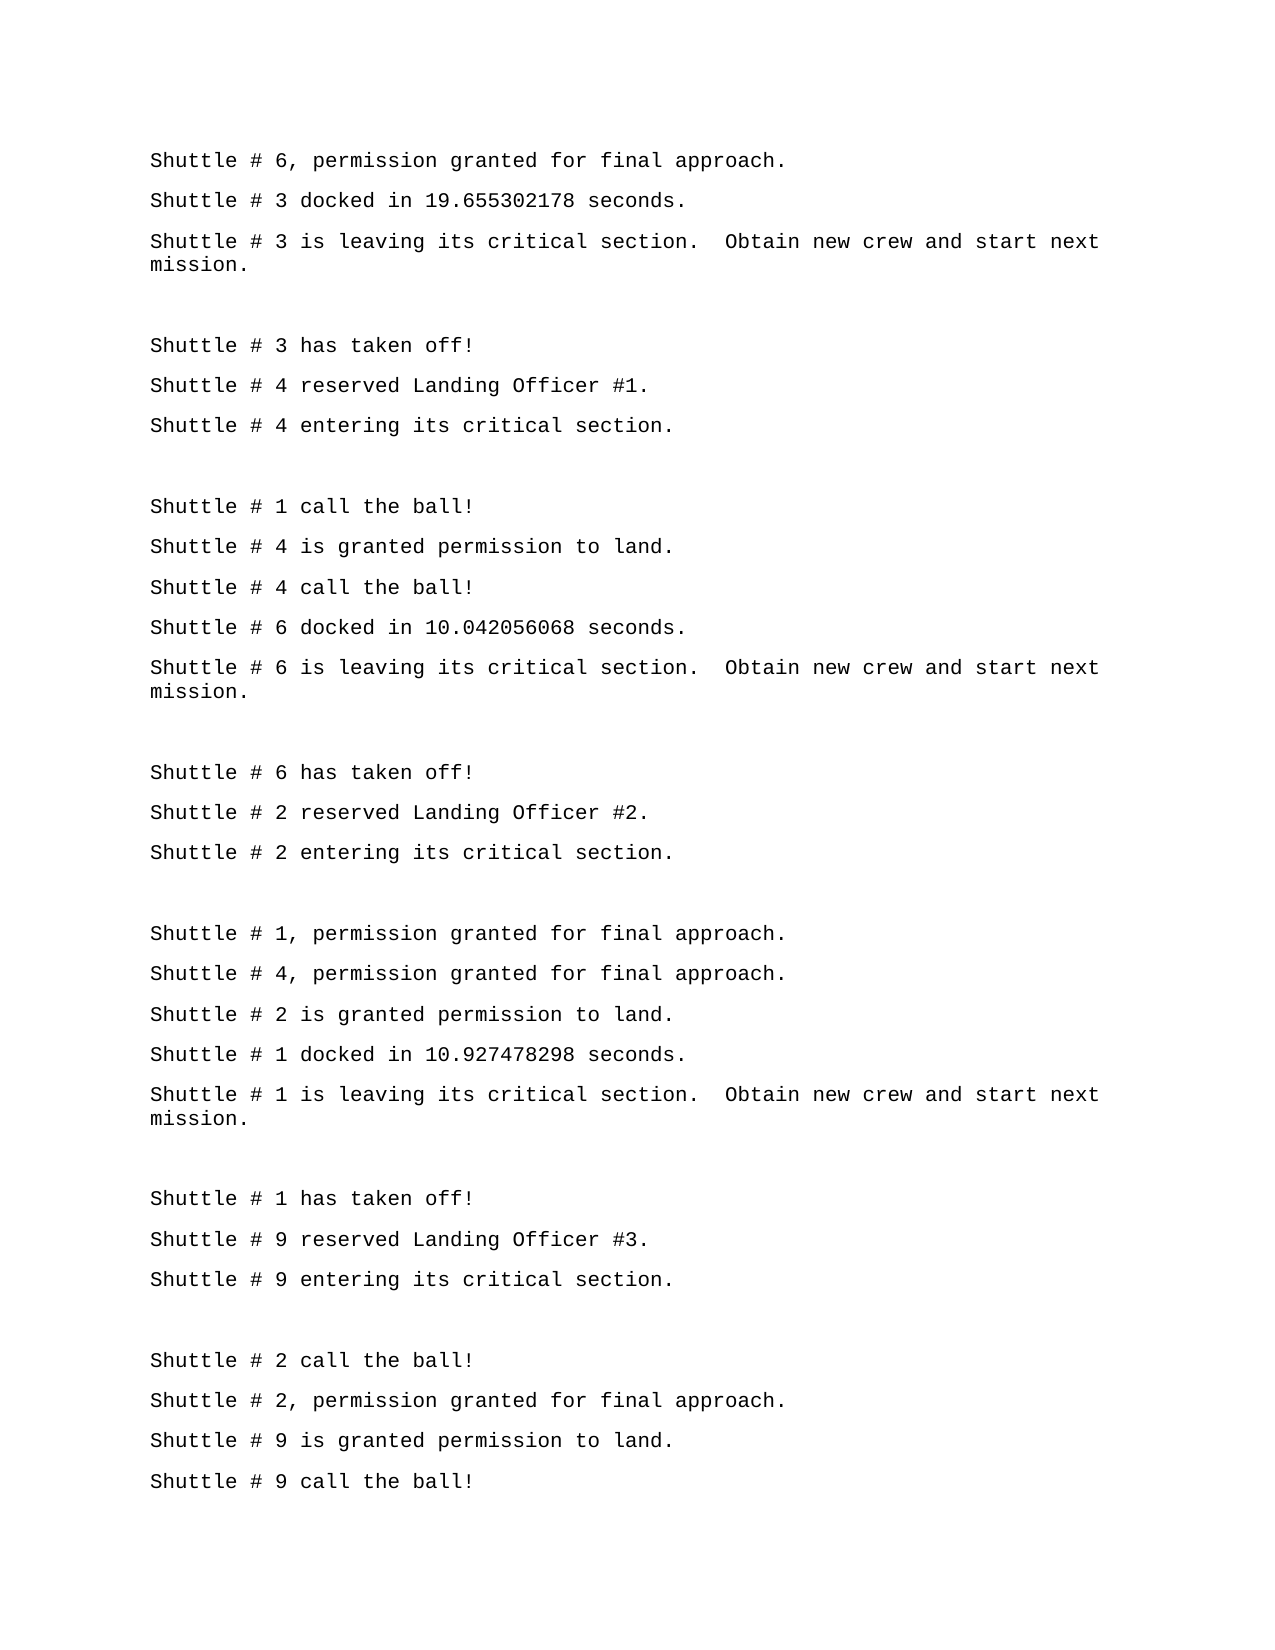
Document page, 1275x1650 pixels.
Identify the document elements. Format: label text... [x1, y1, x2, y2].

text Shuttle # 3 docked in 19.655302178 seconds. [150, 190, 1125, 214]
text Shuttle # 9 reserved Landing Officer #3. [150, 1229, 1125, 1252]
text Shuttle # 4 call the ball! [150, 577, 1125, 600]
text Shuttle # 1 has taken off! [150, 1188, 1125, 1212]
text Shuttle # 2 reserved Landing Officer #2. [150, 802, 1125, 826]
text Shuttle # 2 is granted permission to land. [150, 1003, 1125, 1027]
text Shuttle # 6 has taken off! [150, 762, 1125, 785]
text Shuttle # 1, permission granted for final approach. [150, 923, 1125, 947]
text Shuttle # 6 is leaving its critical section. Obtain new crew and start next mission. [150, 657, 1125, 705]
text Shuttle # 4 reserved Landing Officer #1. [150, 375, 1125, 399]
text Shuttle # 1 is leaving its critical section. Obtain new crew and start next mission. [150, 1084, 1125, 1131]
text Shuttle # 2 entering its critical section. [150, 842, 1125, 866]
text Shuttle # 6 docked in 10.042056068 seconds. [150, 617, 1125, 641]
text Shuttle # 4, permission granted for final approach. [150, 963, 1125, 987]
text Shuttle # 1 call the ball! [150, 496, 1125, 520]
text Shuttle # 9 entering its critical section. [150, 1269, 1125, 1293]
text Shuttle # 4 is granted permission to land. [150, 536, 1125, 560]
text Shuttle # 2, permission granted for final approach. [150, 1390, 1125, 1414]
text Shuttle # 9 call the ball! [150, 1471, 1125, 1494]
text Shuttle # 2 call the ball! [150, 1350, 1125, 1373]
text Shuttle # 3 is leaving its critical section. Obtain new crew and start next mission. [150, 231, 1125, 278]
text Shuttle # 3 has taken off! [150, 335, 1125, 358]
text Shuttle # 1 docked in 10.927478298 seconds. [150, 1044, 1125, 1067]
text Shuttle # 9 is granted permission to land. [150, 1430, 1125, 1454]
text Shuttle # 6, permission granted for final approach. [150, 150, 1125, 174]
text Shuttle # 4 entering its critical section. [150, 416, 1125, 439]
